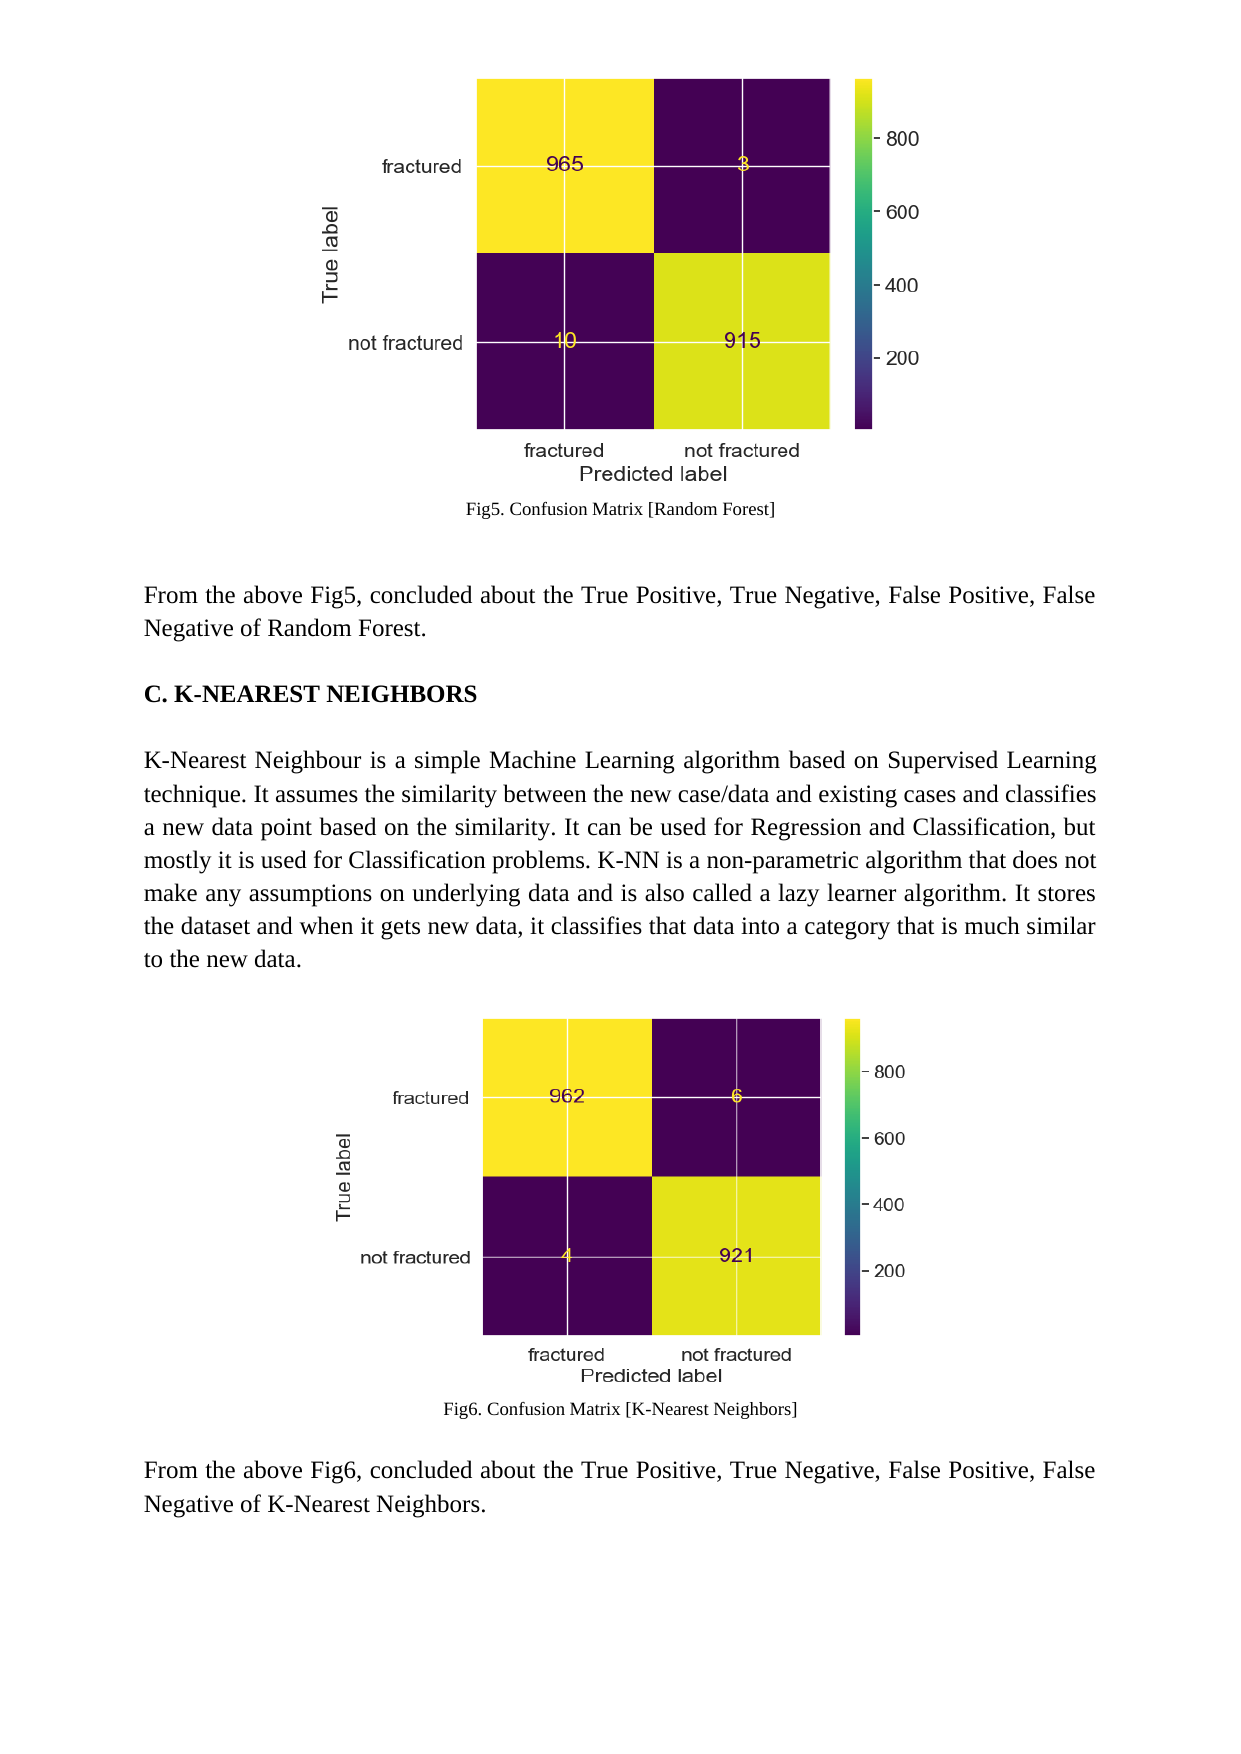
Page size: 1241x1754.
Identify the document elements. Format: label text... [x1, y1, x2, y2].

text Fig6. Confusion Matrix [K-Nearest Neighbors] [143, 1398, 1097, 1419]
picture [327, 1009, 914, 1394]
text From the above Fig6, concluded about the True Positive, True Negative, False Positive, False Negative of K-Nearest Neighbors. [143, 1456, 1097, 1517]
text K-Nearest Neighbour is a simple Machine Learning algorithm based on Supervised Learning technique. It assumes the similarity between the new case/data and existing cases and classifies a new data point based on the similarity. It can be used for Regression and Classification, but mostly it is used for Classification problems. K-NN is a non-parametric algorithm that does not make any assumptions on underlying data and is also called a lazy learner algorithm. It stores the dataset and when it gets new data, it classifies that data into a category that is much similar to the new data. [143, 746, 1097, 972]
text Fig5. Confusion Matrix [Random Forest] [143, 498, 1097, 519]
picture [313, 68, 928, 494]
text From the above Fig5, concluded about the True Positive, True Negative, False Positive, False Negative of Random Forest. [143, 581, 1097, 642]
text C. K-NEAREST NEIGHBORS [143, 679, 1097, 708]
